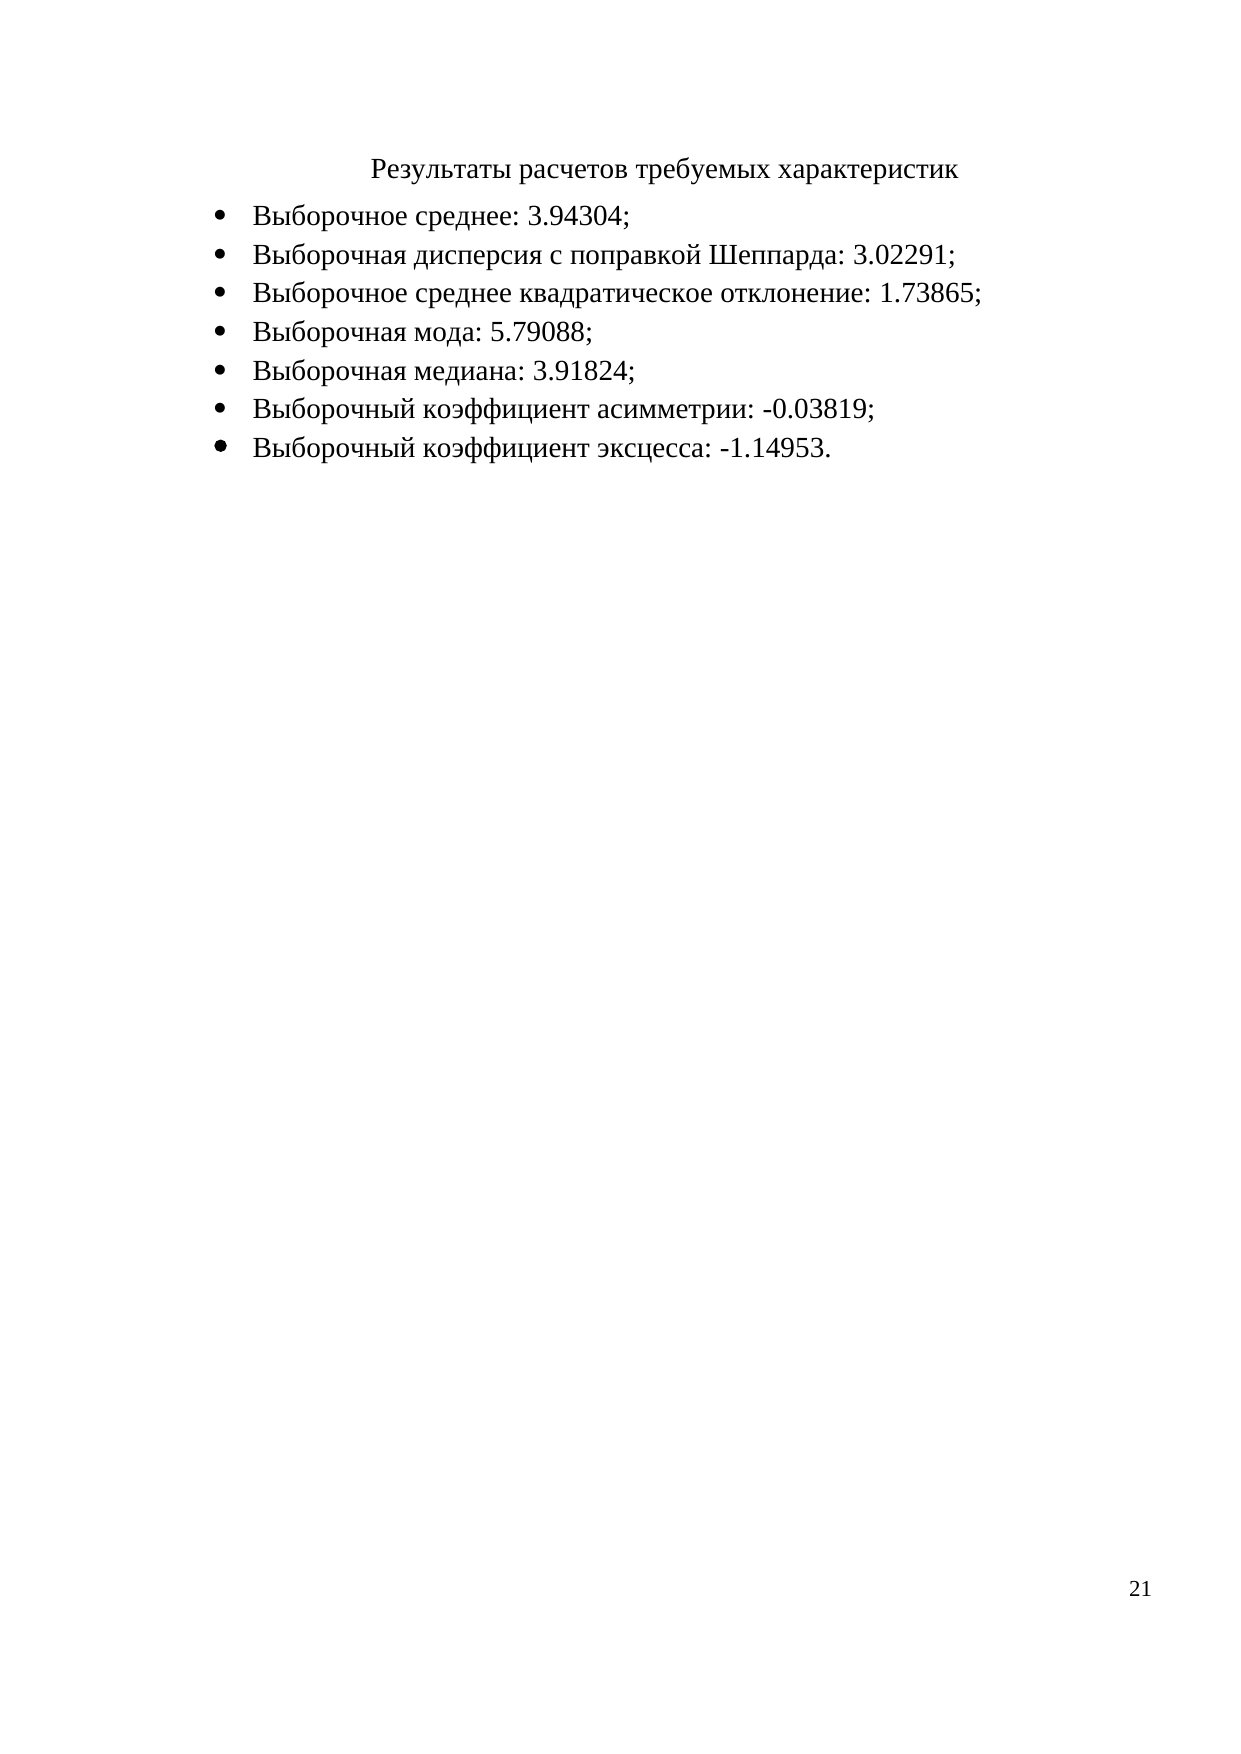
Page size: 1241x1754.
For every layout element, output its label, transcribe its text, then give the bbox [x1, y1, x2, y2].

list Выборочный коэффициент асимметрии: -0.03819; [215, 392, 1152, 425]
list Выборочный коэффициент эксцесса: -1.14953. Анализ результатов [215, 430, 1152, 465]
subtitle Результаты расчетов требуемых характеристик [177, 151, 1152, 185]
list Выборочное среднее: 3.94304; [215, 198, 1152, 232]
list Выборочная медиана: 3.91824; [215, 353, 1152, 387]
list Выборочная дисперсия с поправкой Шеппарда: 3.02291; [215, 237, 1152, 271]
list Выборочная мода: 5.79088; [215, 314, 1152, 348]
list Выборочное среднее квадратическое отклонение: 1.73865; [215, 276, 1152, 309]
